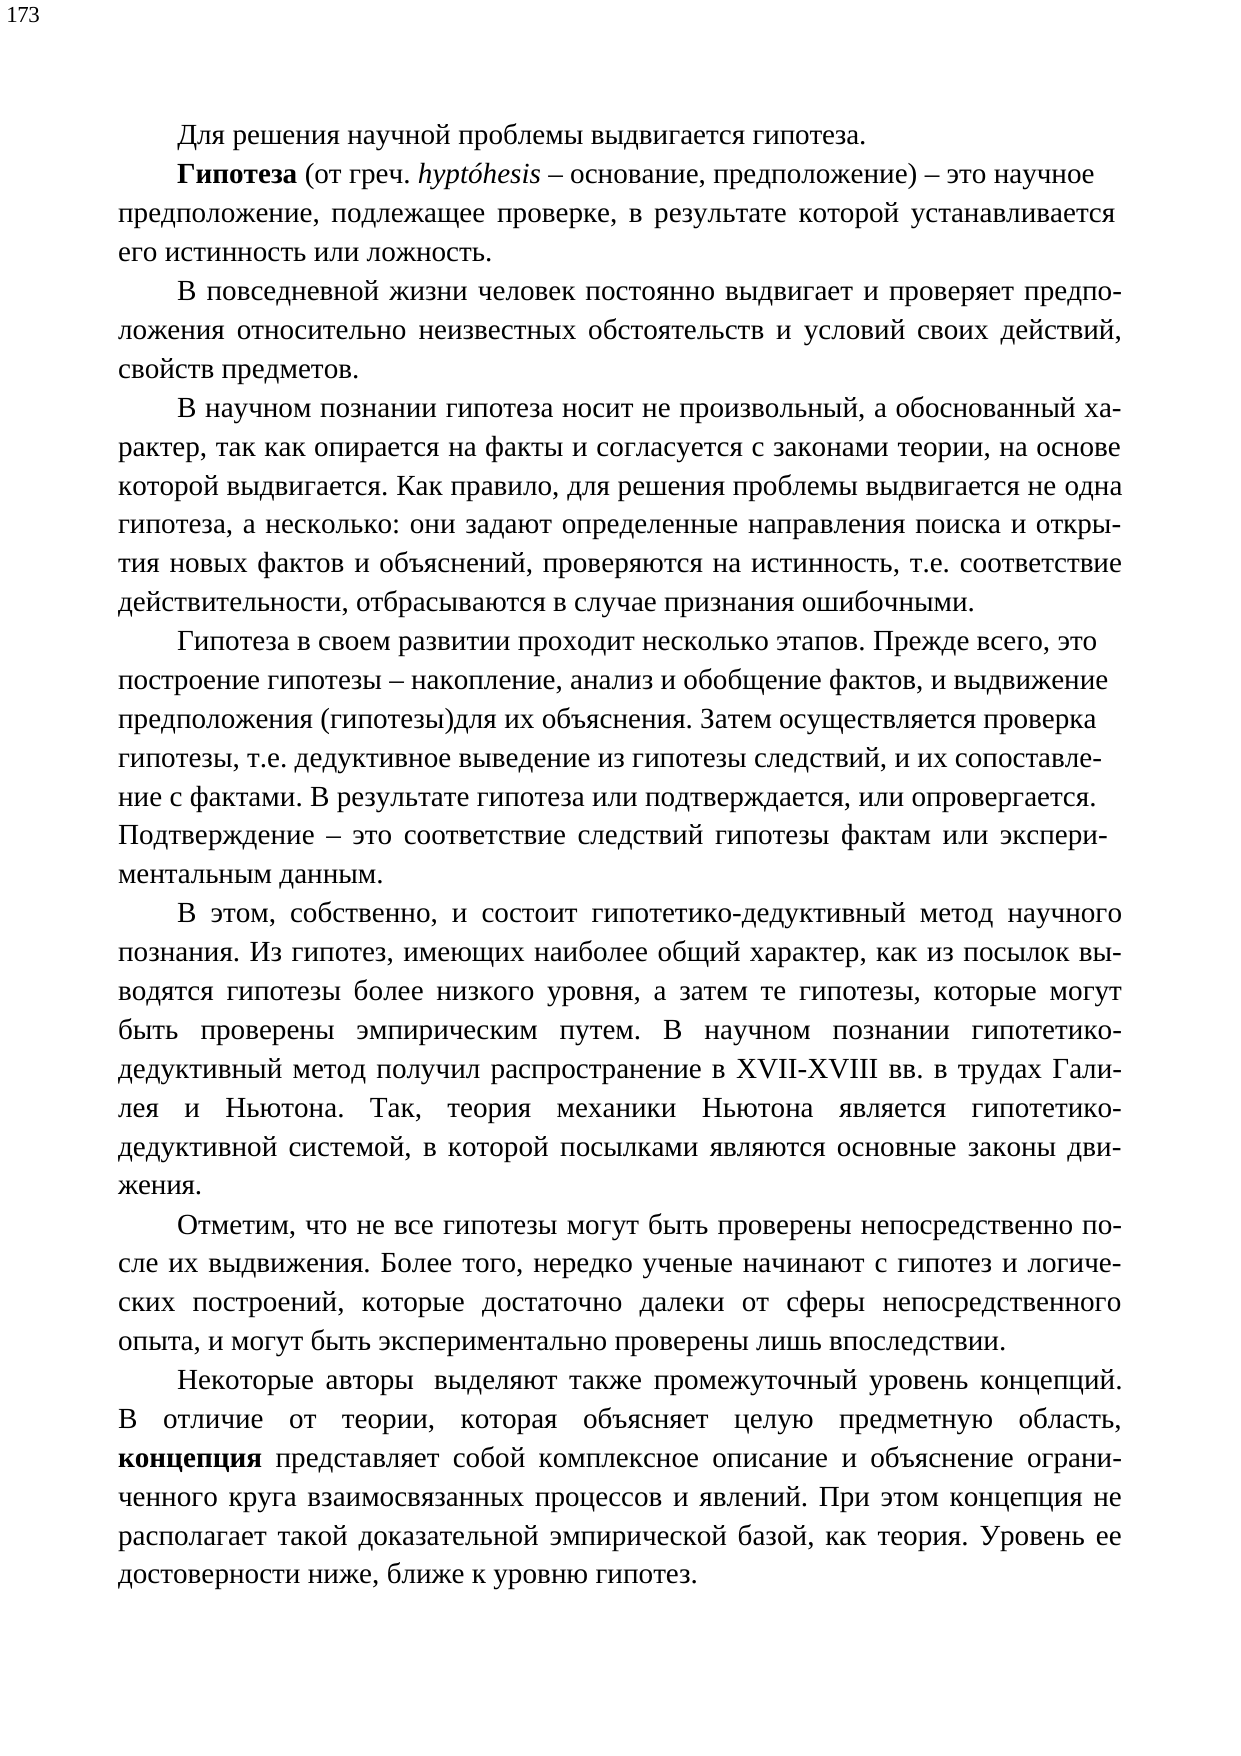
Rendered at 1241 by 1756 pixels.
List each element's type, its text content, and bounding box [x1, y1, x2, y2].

text Некоторые авторы выделяют также промежуточный уровень концепций. В отличие от теории, которая объясняет целую предметную область, концепция представляет собой комплексное описание и объяснение ограни- ченного круга взаимосвязанных процессов и явлений. При этом концепция не располагает такой доказательной эмпирической базой, как теория. Уровень ее достоверности ниже, ближе к уровню гипотез. [118, 1362, 1123, 1590]
text Гипотеза (от греч. hyptóhesis – основание, предположение) – это научное предположение, подлежащее проверке, в результате которой устанавливается его истинность или ложность. [118, 156, 1139, 268]
text Отметим, что не все гипотезы могут быть проверены непосредственно по- сле их выдвижения. Более того, нередко ученые начинают с гипотез и логиче- ских построений, которые достаточно далеки от сферы непосредственного опыта, и могут быть экспериментально проверены лишь впоследствии. [118, 1207, 1123, 1357]
text Гипотеза в своем развитии проходит несколько этапов. Прежде всего, это построение гипотезы – накопление, анализ и обобщение фактов, и выдвижение предположения (гипотезы)для их объяснения. Затем осуществляется проверка гипотезы, т.е. дедуктивное выведение из гипотезы следствий, и их сопоставле- ние с фактами. В результате гипотеза или подтверждается, или опровергается. Подтверждение – это соответствие следствий гипотезы фактам или экспери- ментальным данным. [118, 623, 1139, 890]
text В научном познании гипотеза носит не произвольный, а обоснованный ха- рактер, так как опирается на факты и согласуется с законами теории, на основе которой выдвигается. Как правило, для решения проблемы выдвигается не одна гипотеза, а несколько: они задают определенные направления поиска и откры- тия новых фактов и объяснений, проверяются на истинность, т.е. соответствие действительности, отбрасываются в случае признания ошибочными. [118, 390, 1123, 618]
text В повседневной жизни человек постоянно выдвигает и проверяет предпо- ложения относительно неизвестных обстоятельств и условий своих действий, свойств предметов. [118, 273, 1123, 384]
text Для решения научной проблемы выдвигается гипотеза. [177, 117, 1166, 151]
text В этом, собственно, и состоит гипотетико-дедуктивный метод научного познания. Из гипотез, имеющих наиболее общий характер, как из посылок вы- водятся гипотезы более низкого уровня, а затем те гипотезы, которые могут быть проверены эмпирическим путем. В научном познании гипотетико- дедуктивный метод получил распространение в XVII-XVIII вв. в трудах Гали- лея и Ньютона. Так, теория механики Ньютона является гипотетико- дедуктивной системой, в которой посылками являются основные законы дви- жения. [118, 896, 1123, 1201]
